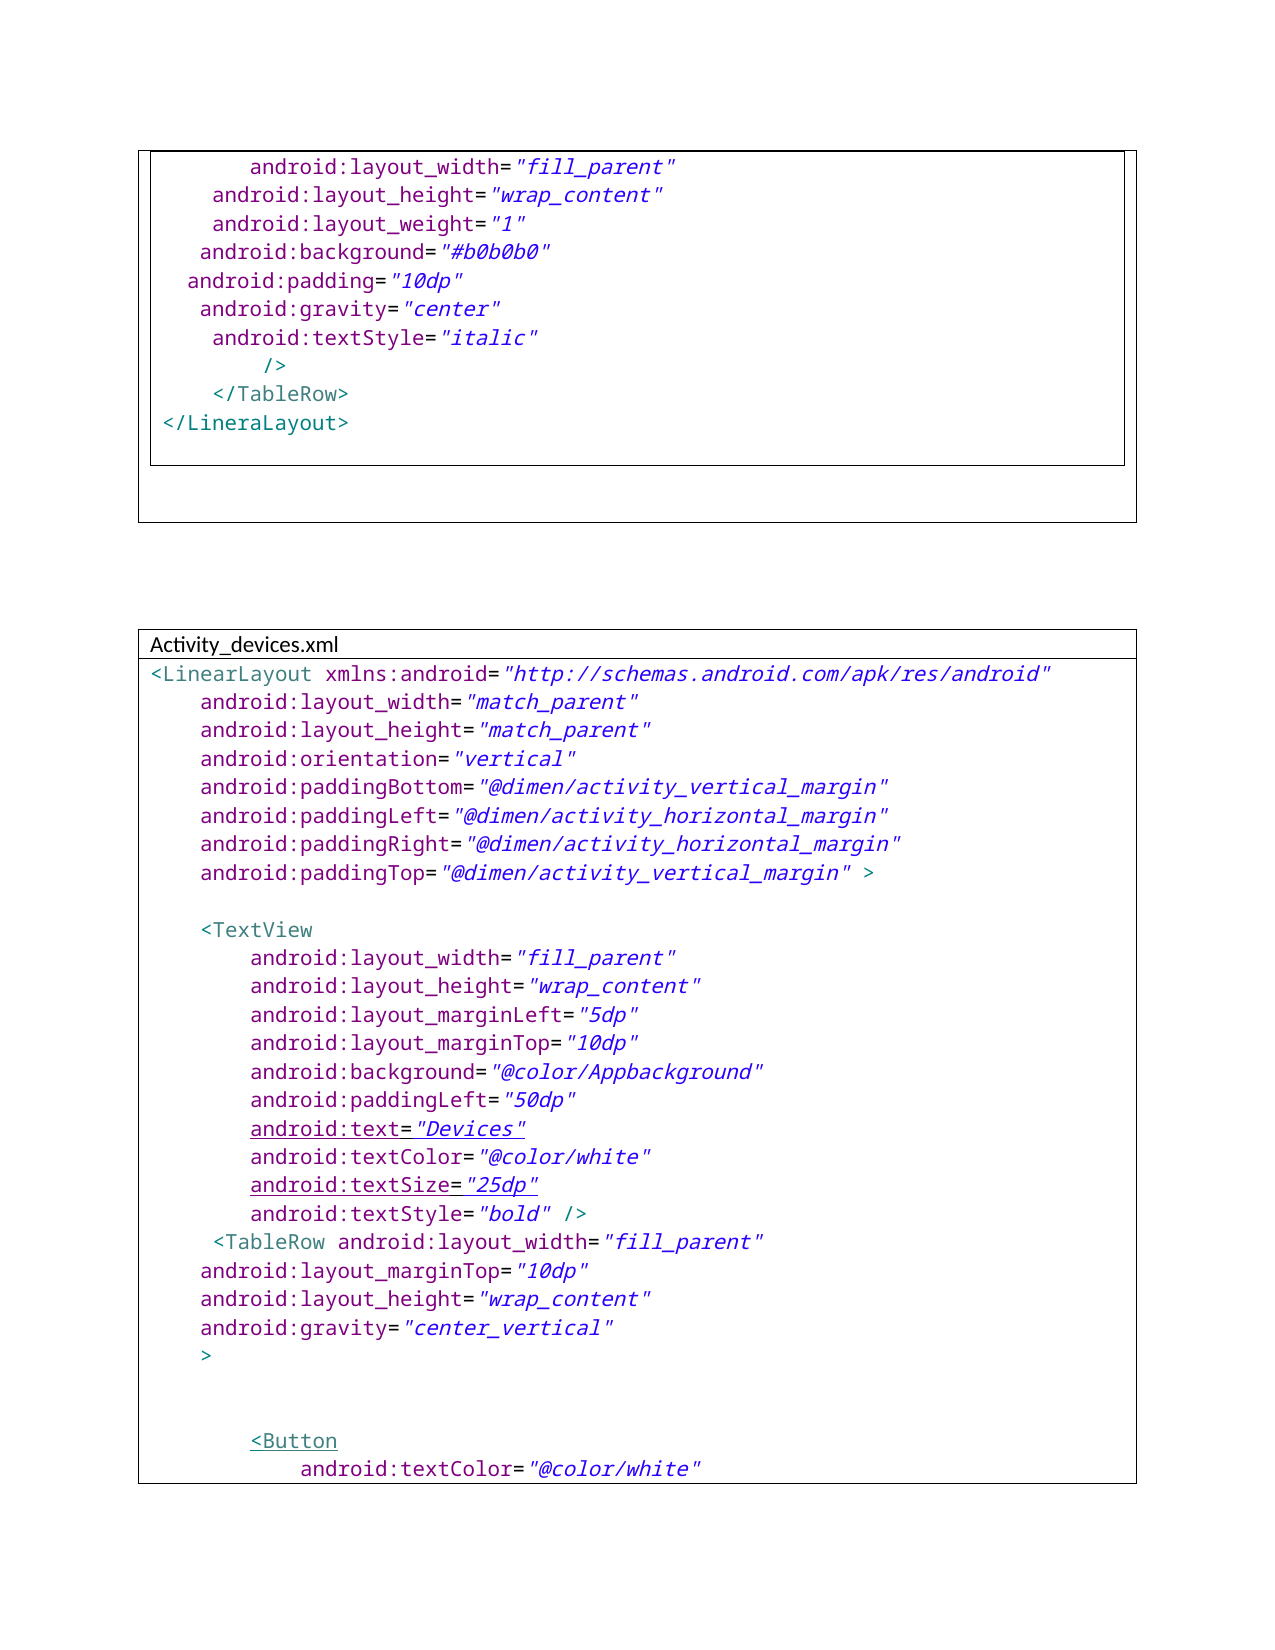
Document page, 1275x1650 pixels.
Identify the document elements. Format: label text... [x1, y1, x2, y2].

table_cell [139, 151, 1136, 522]
table_header Activity_devices.xml [139, 630, 1136, 658]
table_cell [139, 659, 1136, 1483]
